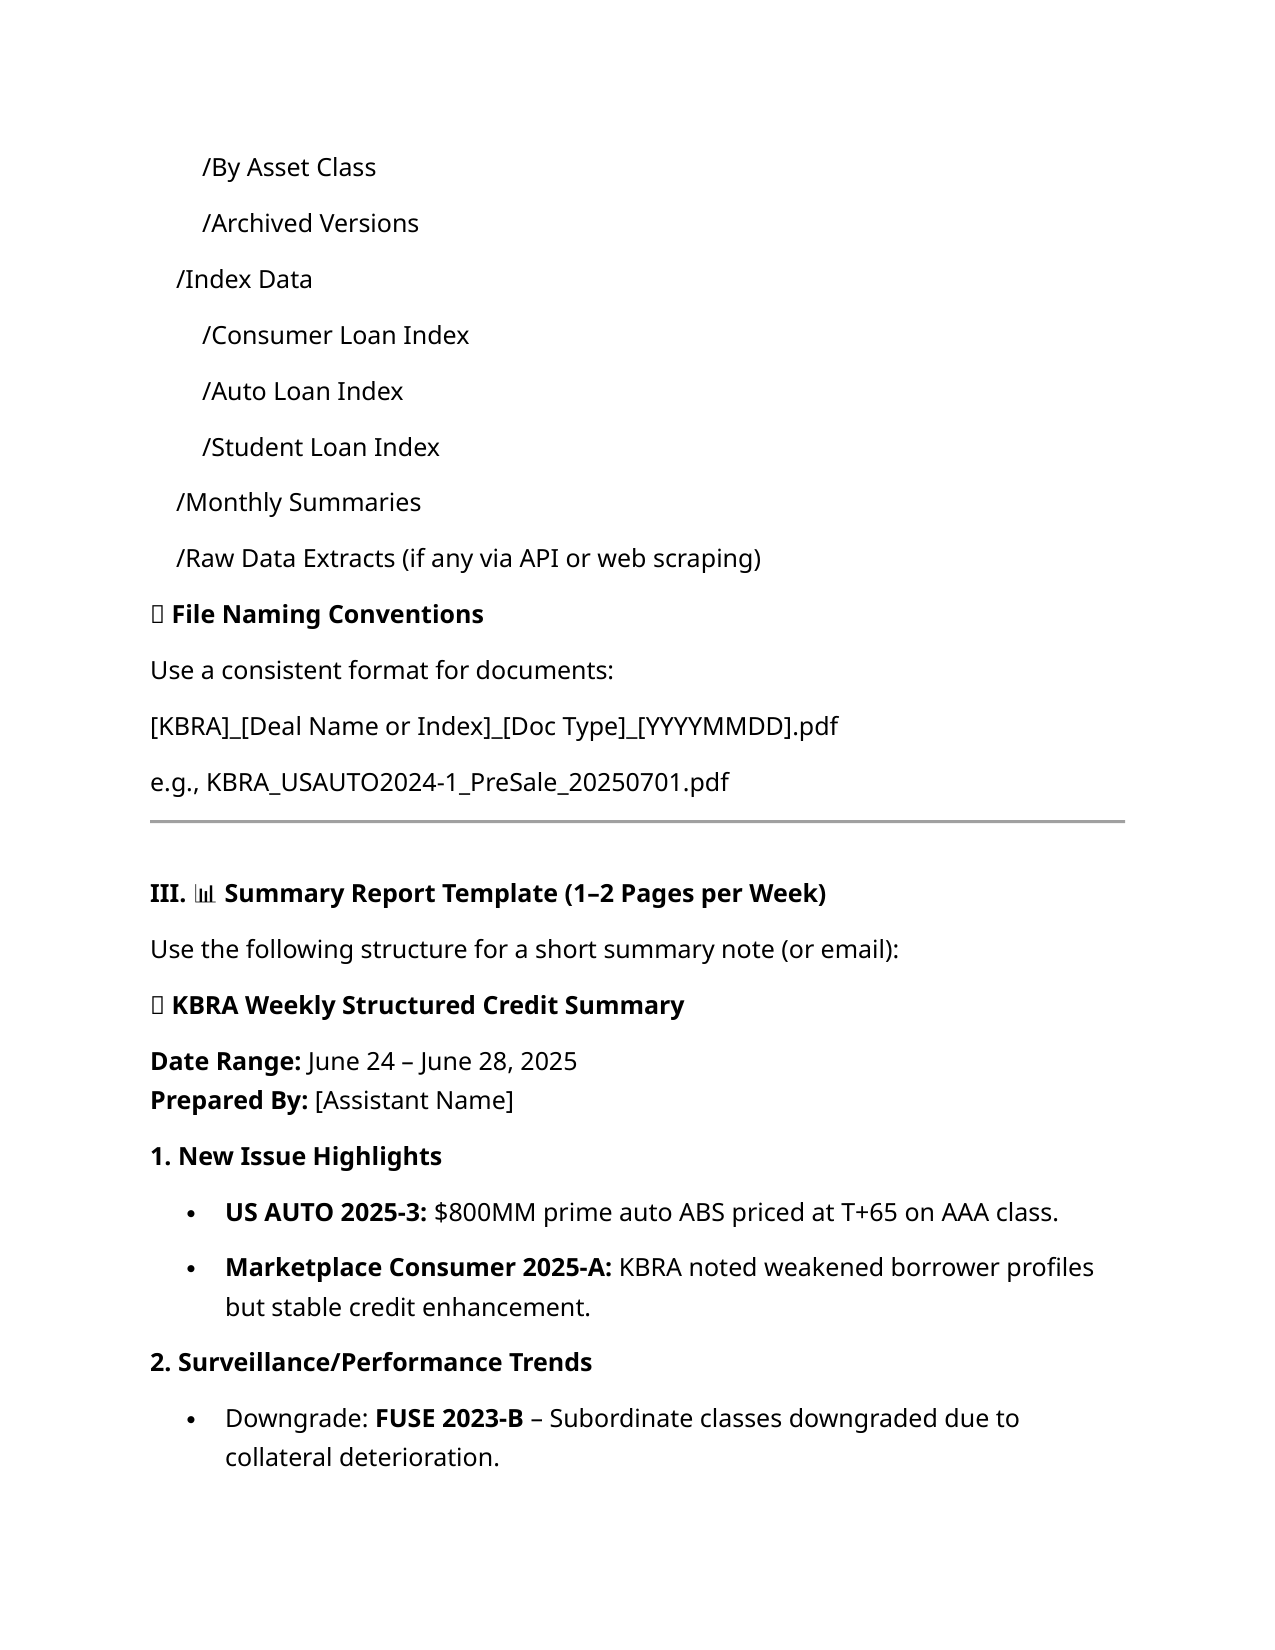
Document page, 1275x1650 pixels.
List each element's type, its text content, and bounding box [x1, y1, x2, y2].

text /Archived Versions [150, 206, 1125, 240]
text 1. New Issue Highlights [150, 1138, 1125, 1172]
list US AUTO 2025-3: $800MM prime auto ABS priced at T+65 on AAA class. [187, 1194, 1125, 1228]
text [KBRA]_[Deal Name or Index]_[Doc Type]_[YYYYMMDD].pdf [150, 708, 1125, 742]
text /Raw Data Extracts (if any via API or web scraping) [150, 541, 1125, 575]
text Use a consistent format for documents: [150, 652, 1125, 687]
text 📄 File Naming Conventions [150, 597, 1125, 631]
text /Index Data [150, 262, 1125, 296]
text /Auto Loan Index [150, 373, 1125, 407]
list Marketplace Consumer 2025-A: KBRA noted weakened borrower profiles but stable credit enhancement. [187, 1250, 1125, 1323]
text 2. Surveillance/Performance Trends [150, 1345, 1125, 1379]
text /Student Loan Index [150, 429, 1125, 463]
text Date Range: June 24 – June 28, 2025 Prepared By: [Assistant Name] [150, 1043, 1125, 1117]
text /Monthly Summaries [150, 485, 1125, 519]
text 📌 KBRA Weekly Structured Credit Summary [150, 987, 1125, 1022]
text III. 📊 Summary Report Template (1–2 Pages per Week) [150, 876, 1125, 910]
list Downgrade: FUSE 2023-B – Subordinate classes downgraded due to collateral deterioration. [187, 1401, 1125, 1474]
text /Consumer Loan Index [150, 317, 1125, 352]
text Use the following structure for a short summary note (or email): [150, 932, 1125, 966]
text e.g., KBRA_USAUTO2024-1_PreSale_20250701.pdf [150, 764, 1125, 798]
text /By Asset Class [150, 150, 1125, 184]
